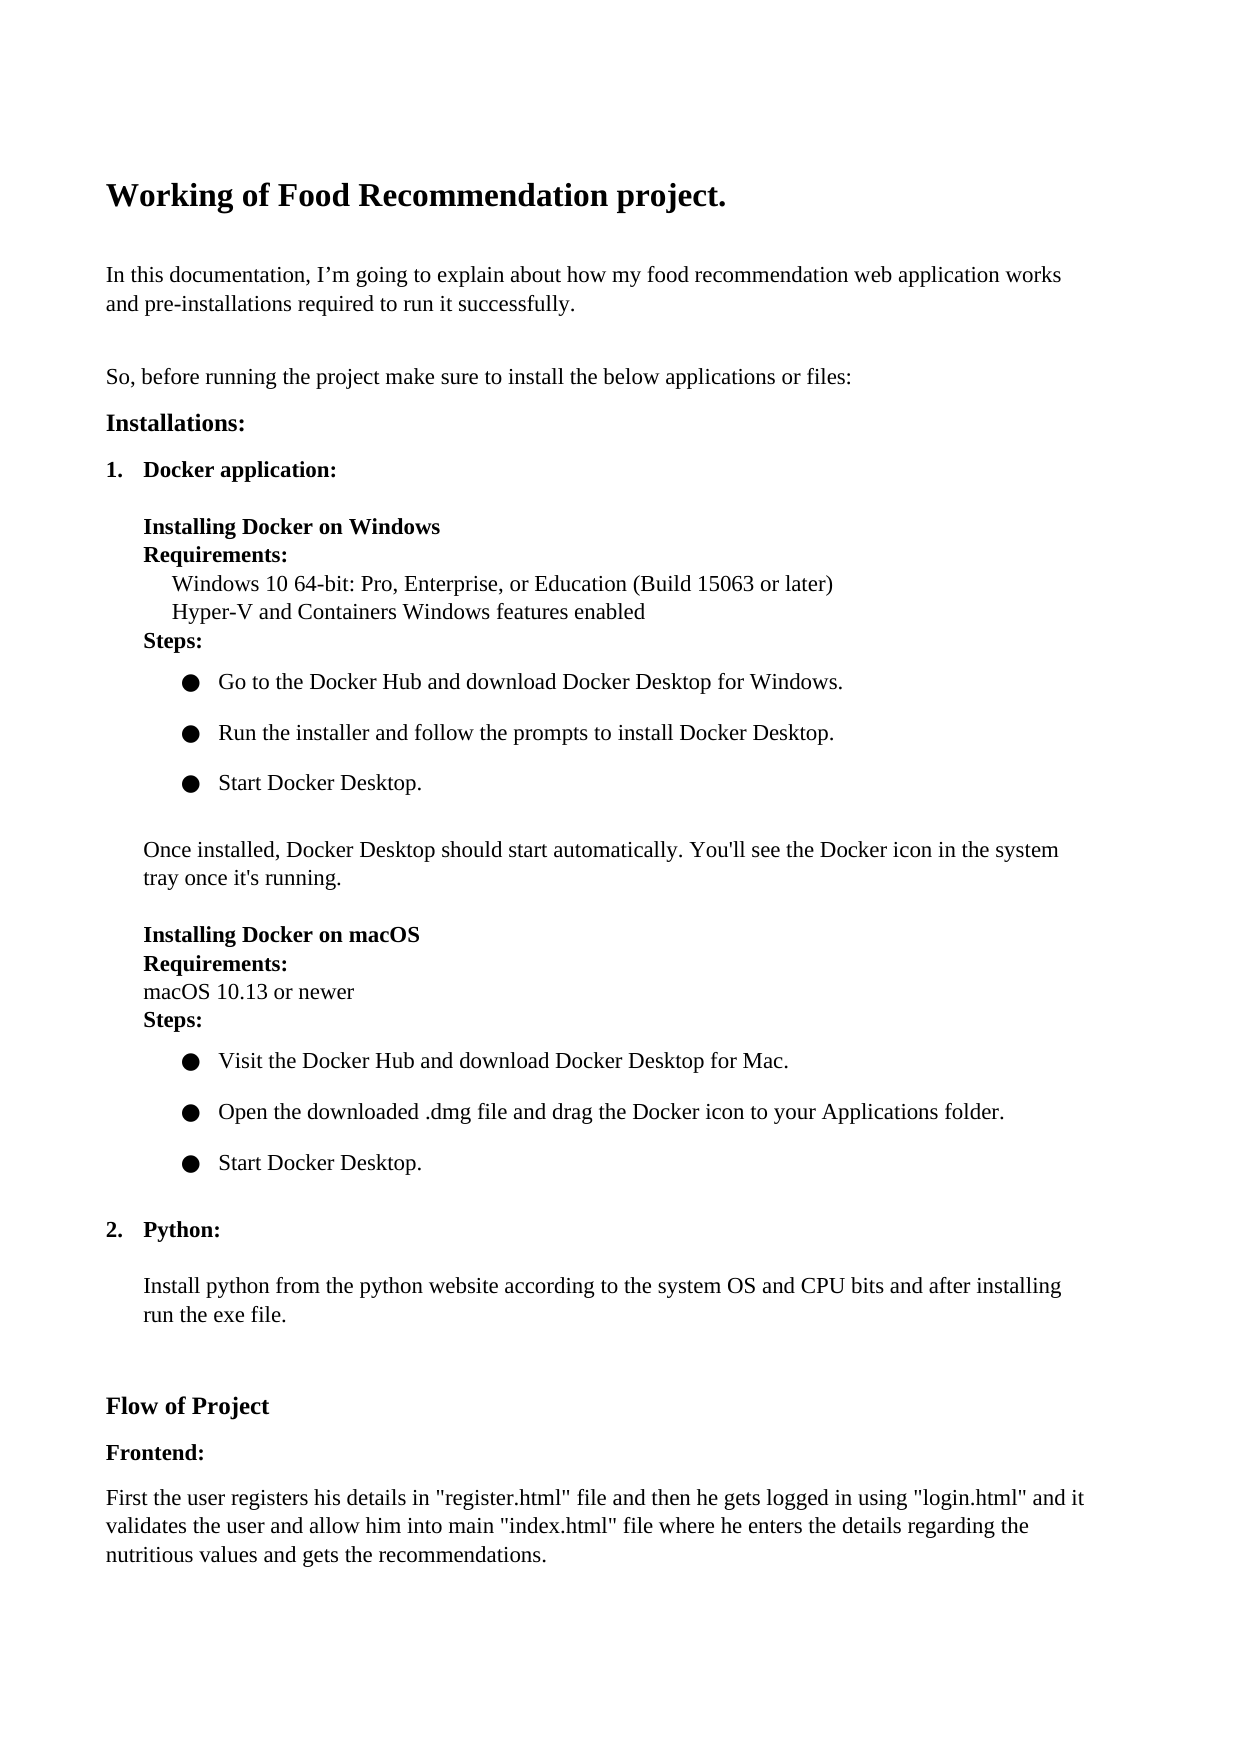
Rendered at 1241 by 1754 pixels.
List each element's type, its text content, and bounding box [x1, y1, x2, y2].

text In this documentation, I’m going to explain about how my food recommendation web application works and pre-installations required to run it successfully. [106, 261, 1090, 316]
text Flow of Project [106, 1391, 1090, 1420]
text Installing Docker on macOS [143, 921, 1090, 948]
list Start Docker Desktop. [181, 757, 1090, 804]
list Python: Install python from the python website according to the system OS and CPU bits and after installing run the exe file. [106, 1216, 1090, 1327]
list Go to the Docker Hub and download Docker Desktop for Windows. [181, 655, 1090, 702]
text First the user registers his details in "register.html" file and then he gets logged in using "login.html" and it validates the user and allow him into main "index.html" file where he enters the details regarding the nutritious values and gets the recommendations. [106, 1484, 1090, 1567]
text Requirements: [143, 950, 1090, 976]
list Visit the Docker Hub and download Docker Desktop for Mac. [181, 1035, 1090, 1082]
list Start Docker Desktop. [181, 1136, 1090, 1183]
text Steps: [143, 627, 1090, 653]
list Docker application: [106, 456, 1090, 483]
text Hyper-V and Containers Windows features enabled [143, 598, 1090, 625]
list Run the installer and follow the prompts to install Docker Desktop. [181, 706, 1090, 753]
text Windows 10 64-bit: Pro, Enterprise, or Education (Build 15063 or later) [143, 570, 1090, 596]
text Once installed, Docker Desktop should start automatically. You'll see the Docker icon in the system tray once it's running. [143, 836, 1090, 891]
text So, before running the project make sure to install the below applications or files: [106, 335, 1090, 390]
text Installing Docker on Windows [143, 513, 1090, 539]
list Open the downloaded .dmg file and drag the Docker icon to your Applications folder. [181, 1086, 1090, 1133]
subtitle Working of Food Recommendation project. [106, 175, 1090, 213]
text macOS 10.13 or newer [143, 978, 1090, 1004]
text Installations: [106, 408, 1090, 437]
text Frontend: [106, 1439, 1090, 1465]
text Requirements: [143, 542, 1090, 568]
text Steps: [143, 1007, 1090, 1033]
